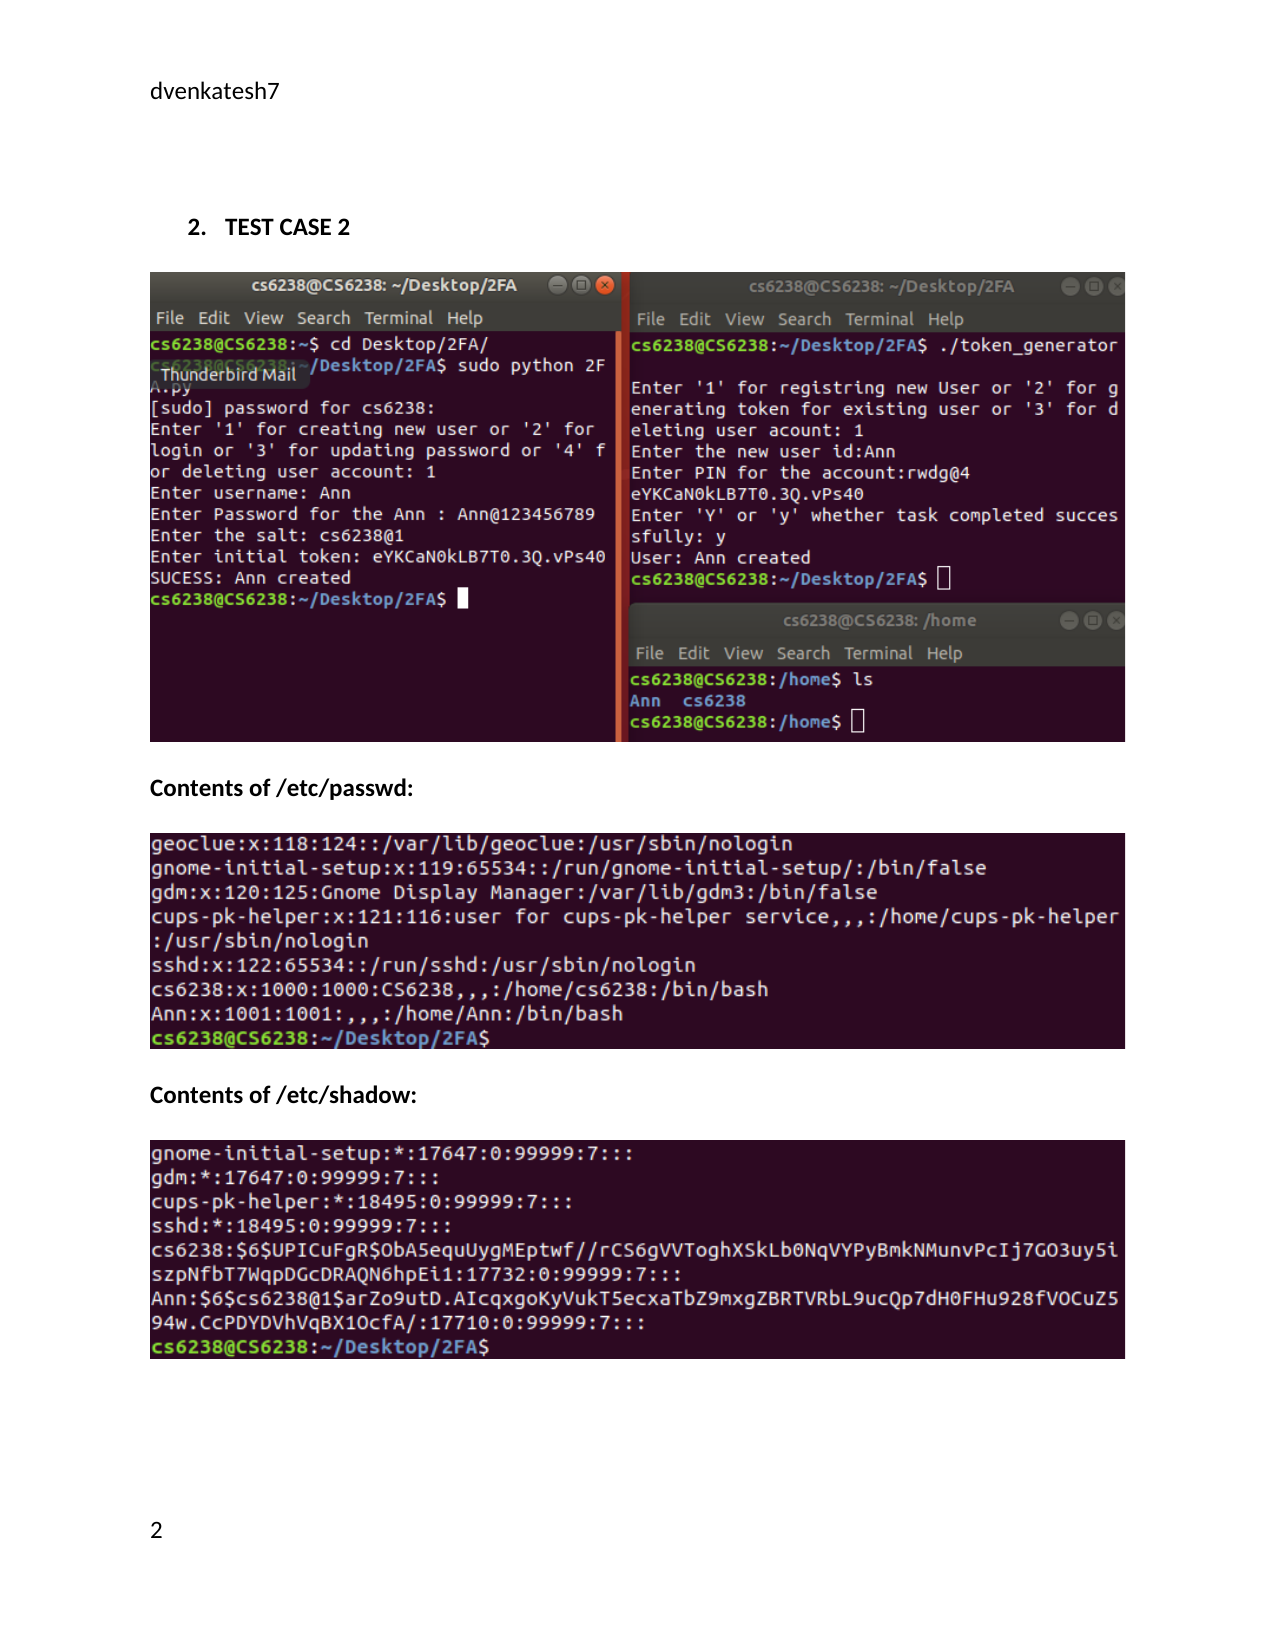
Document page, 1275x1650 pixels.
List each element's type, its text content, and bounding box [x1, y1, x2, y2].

text Contents of /etc/shadow: [150, 1079, 1125, 1110]
list TEST CASE 2 [187, 211, 1125, 242]
picture [150, 1140, 1125, 1359]
picture [150, 272, 1125, 742]
text Contents of /etc/passwd: [150, 772, 1125, 803]
picture [150, 833, 1125, 1049]
